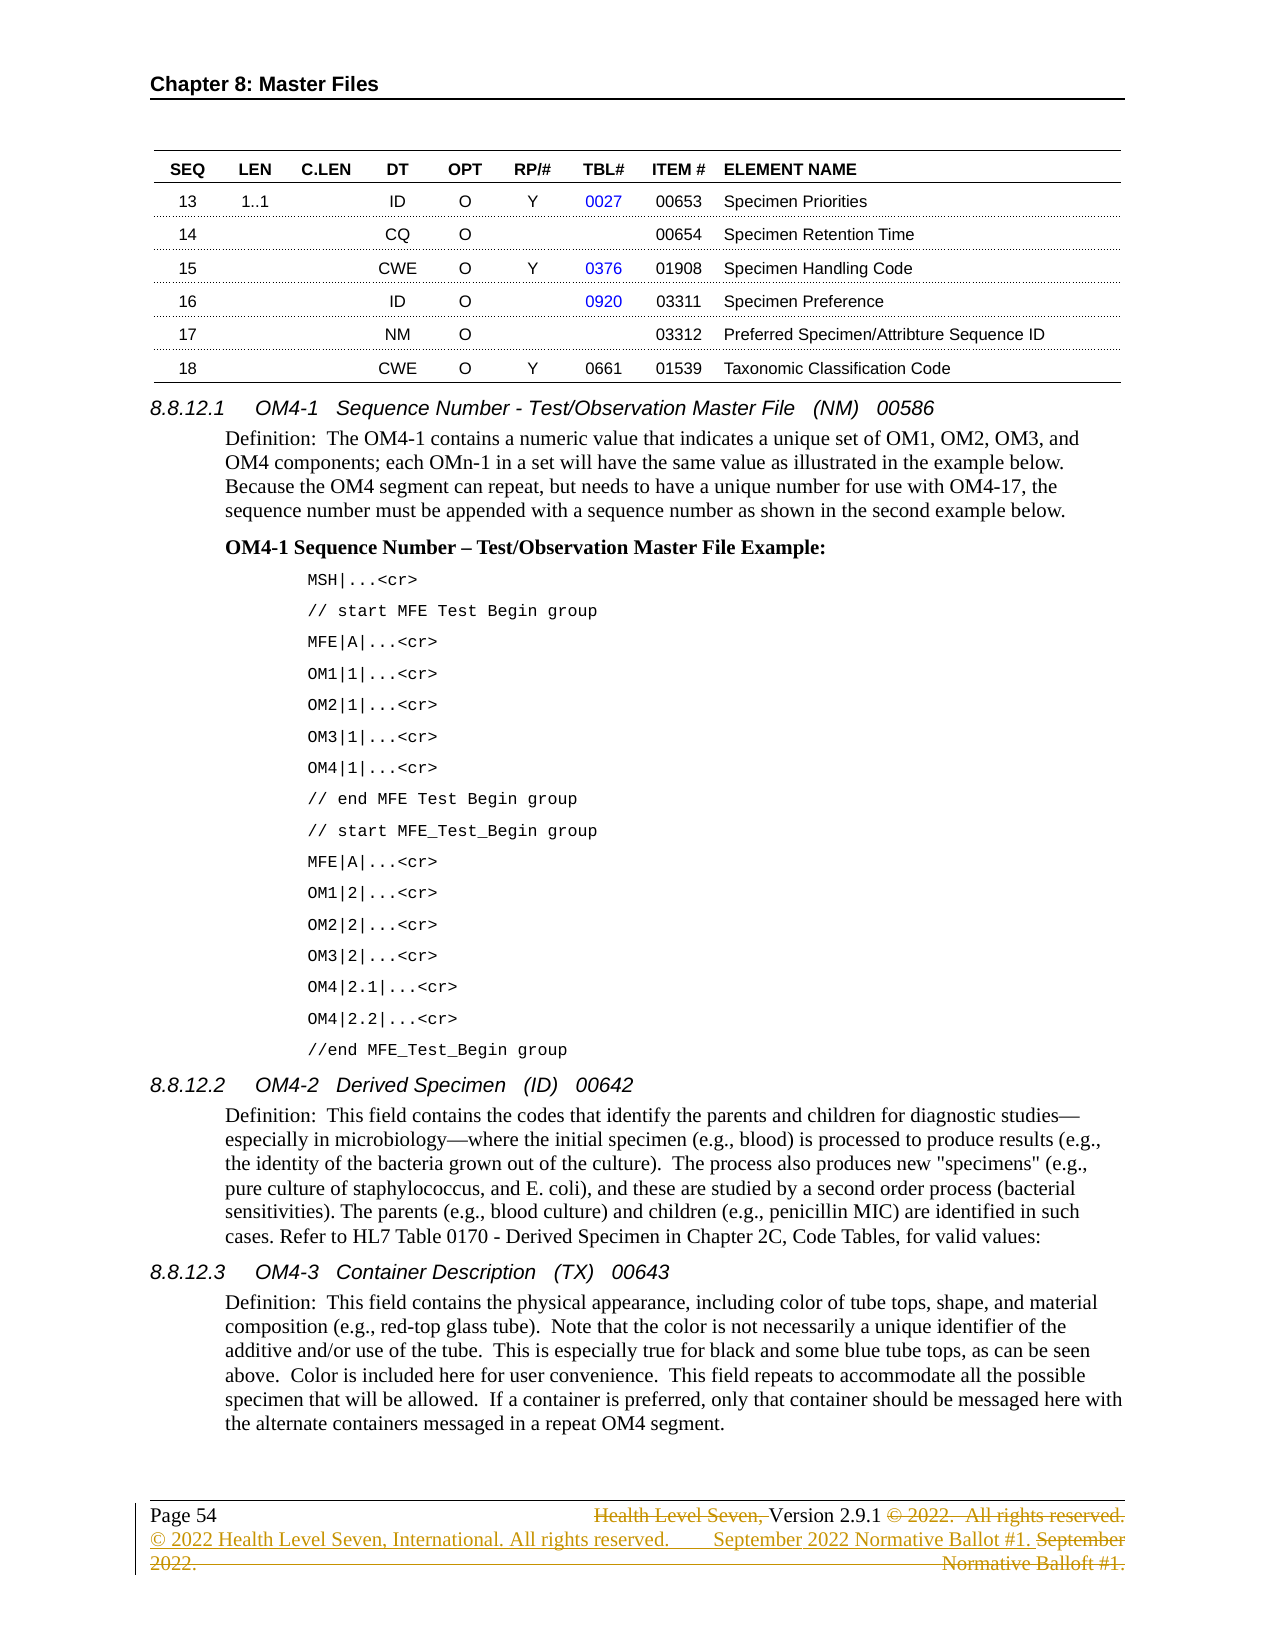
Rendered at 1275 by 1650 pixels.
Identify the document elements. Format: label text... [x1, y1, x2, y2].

text OM4|2.2|...<cr> [307, 1010, 1125, 1029]
text OM4-1 Sequence Number – Test/Observation Master File Example: [225, 535, 1125, 559]
text OM2|2|...<cr> [307, 916, 1125, 935]
text OM2|1|...<cr> [307, 697, 1125, 716]
text //end MFE_Test_Begin group [307, 1042, 1125, 1061]
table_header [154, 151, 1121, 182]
text MSH|...<cr> [307, 571, 1125, 590]
text MFE|A|...<cr> [307, 853, 1125, 872]
text // start MFE Test Begin group [307, 603, 1125, 622]
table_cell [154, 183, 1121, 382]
subtitle OM4-3 Container Description (TX) 00643 [150, 1260, 1125, 1284]
text OM1|2|...<cr> [307, 885, 1125, 904]
text OM3|2|...<cr> [307, 948, 1125, 966]
subtitle OM4-2 Derived Specimen (ID) 00642 [150, 1073, 1125, 1097]
text OM3|1|...<cr> [307, 728, 1125, 747]
text MFE|A|...<cr> [307, 634, 1125, 653]
text // end MFE Test Begin group [307, 791, 1125, 810]
text OM4|1|...<cr> [307, 759, 1125, 778]
text OM1|1|...<cr> [307, 665, 1125, 684]
text // start MFE_Test_Begin group [307, 822, 1125, 841]
text Definition: This field contains the codes that identify the parents and children for diagnostic studies—especially in microbiology—where the initial specimen (e.g., blood) is processed to produce results (e.g., the identity of the bacteria grown out of the culture). The process also produces new "specimens" (e.g., pure culture of staphylococcus, and E. coli), and these are studied by a second order process (bacterial sensitivities). The parents (e.g., blood culture) and children (e.g., penicillin MIC) are identified in such cases. Refer to HL7 Table 0170 - Derived Specimen in Chapter 2C, Code Tables, for valid values: [225, 1103, 1125, 1248]
text Definition: This field contains the physical appearance, including color of tube tops, shape, and material composition (e.g., red-top glass tube). Note that the color is not necessarily a unique identifier of the additive and/or use of the tube. This is especially true for black and some blue tube tops, as can be seen above. Color is included here for user convenience. This field repeats to accommodate all the possible specimen that will be allowed. If a container is preferred, only that container should be messaged here with the alternate containers messaged in a repeat OM4 segment. [225, 1290, 1125, 1435]
text OM4|2.1|...<cr> [307, 979, 1125, 998]
subtitle OM4-1 Sequence Number - Test/Observation Master File (NM) 00586 [150, 396, 1125, 420]
